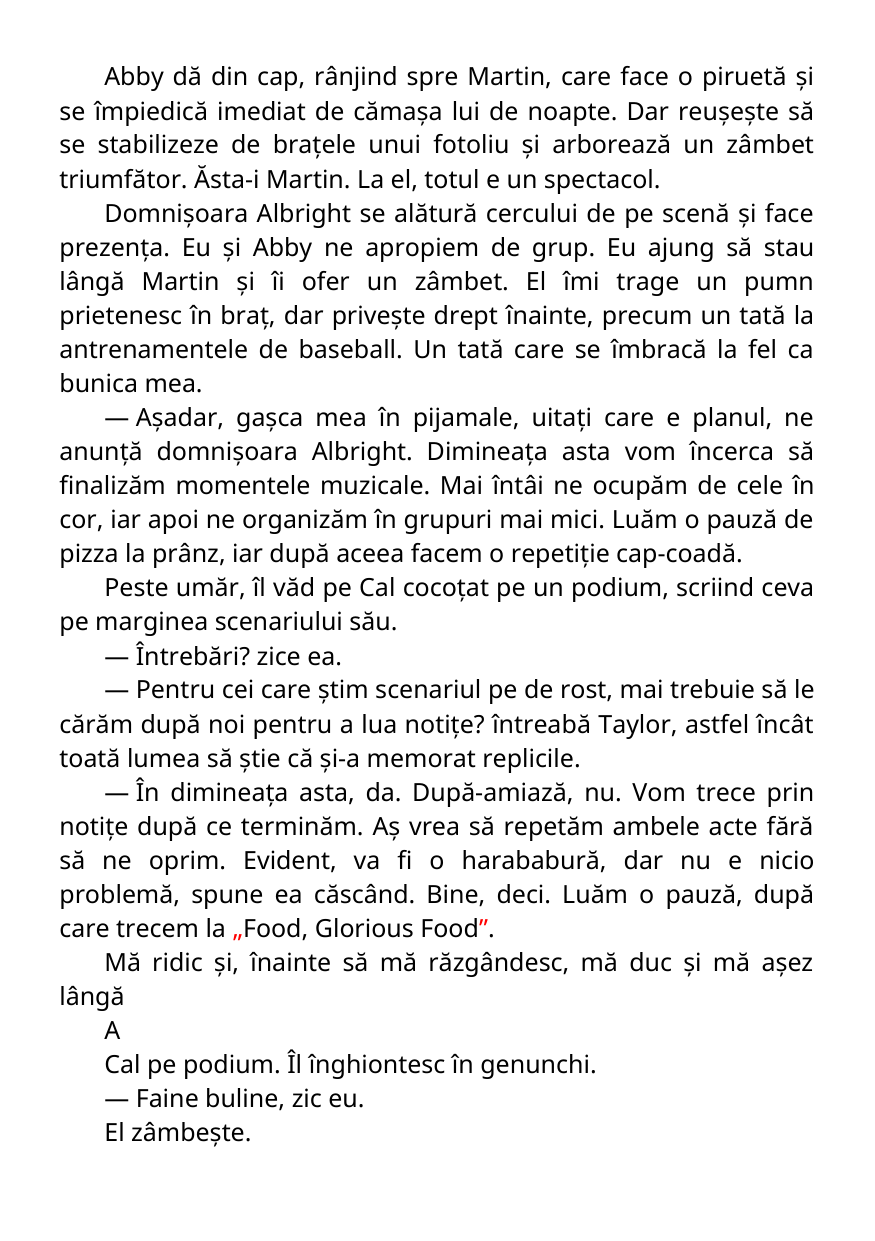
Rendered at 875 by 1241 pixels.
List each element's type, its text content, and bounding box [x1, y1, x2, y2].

text — În dimineaţa asta, da. După-amiază, nu. Vom trece prin notiţe după ce terminăm. Aş vrea să repetăm ambele acte fără să ne oprim. Evident, va fi o harababură, dar nu e nicio problemă, spune ea căscând. Bine, deci. Luăm o pauză, după care trecem la „Food, Glorious Food”. [59, 774, 815, 945]
text Cal pe podium. Îl înghiontesc în genunchi. [59, 1047, 815, 1081]
text Peste umăr, îl văd pe Cal cocoţat pe un podium, scriind ceva pe marginea scenariului său. [59, 570, 815, 638]
text — Întrebări? zice ea. [59, 638, 815, 672]
text Domnişoara Albright se alătură cercului de pe scenă şi face prezenţa. Eu şi Abby ne apropiem de grup. Eu ajung să stau lângă Martin şi îi ofer un zâmbet. El îmi trage un pumn prietenesc în braţ, dar priveşte drept înainte, precum un tată la antrenamentele de baseball. Un tată care se îmbracă la fel ca bunica mea. [59, 195, 815, 400]
text A [59, 1013, 815, 1047]
text — Aşadar, gaşca mea în pijamale, uitaţi care e planul, ne anunţă domnişoara Albright. Dimineaţa asta vom încerca să finalizăm momentele muzicale. Mai întâi ne ocupăm de cele în cor, iar apoi ne organizăm în grupuri mai mici. Luăm o pauză de pizza la prânz, iar după aceea facem o repetiţie cap-coadă. [59, 400, 815, 570]
text Mă ridic şi, înainte să mă răzgândesc, mă duc şi mă aşez lângă [59, 945, 815, 1013]
text — Pentru cei care ştim scenariul pe de rost, mai trebuie să le cărăm după noi pentru a lua notiţe? întreabă Taylor, astfel încât toată lumea să ştie că şi-a memorat replicile. [59, 672, 815, 774]
text — Faine buline, zic eu. [59, 1081, 815, 1115]
text Abby dă din cap, rânjind spre Martin, care face o piruetă şi se împiedică imediat de cămaşa lui de noapte. Dar reuşeşte să se stabilizeze de braţele unui fotoliu şi arborează un zâmbet triumfător. Ăsta-i Martin. La el, totul e un spectacol. [59, 59, 815, 195]
text El zâmbeşte. [59, 1115, 815, 1149]
